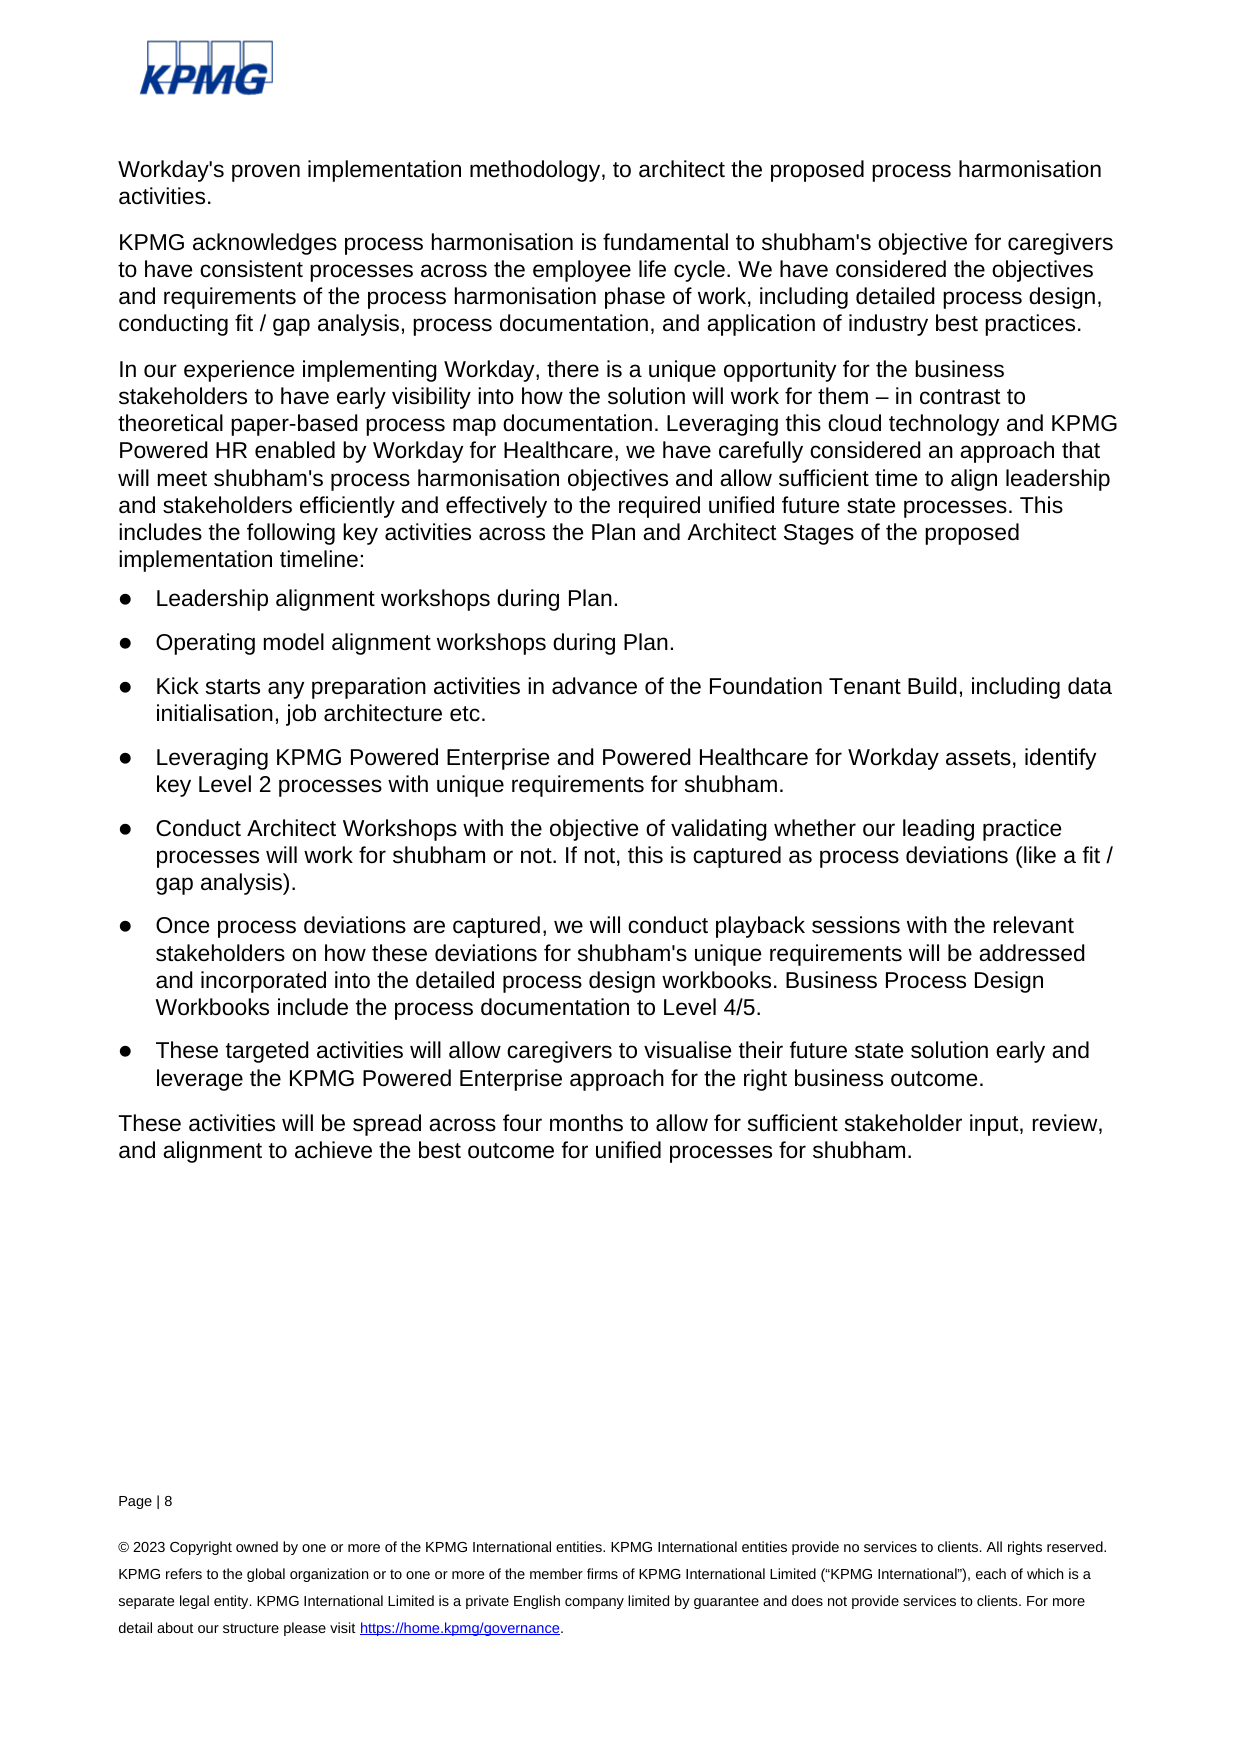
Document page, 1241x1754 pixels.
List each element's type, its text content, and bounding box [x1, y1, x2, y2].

list Conduct Architect Workshops with the objective of validating whether our leading practice processes will work for shubham or not. If not, this is captured as process deviations (like a fit / gap analysis). [118, 814, 1122, 895]
picture [118, 0, 302, 136]
text These activities will be spread across four months to allow for sufficient stakeholder input, review, and alignment to achieve the best outcome for unified processes for shubham. [118, 1110, 1122, 1164]
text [118, 156, 1122, 210]
list Operating model alignment workshops during Plan. [118, 628, 1122, 656]
list Once process deviations are captured, we will conduct playback sessions with the relevant stakeholders on how these deviations for shubham's unique requirements will be addressed and incorporated into the detailed process design workbooks. Business Process Design Workbooks include the process documentation to Level 4/5. [118, 912, 1122, 1020]
list These targeted activities will allow caregivers to visualise their future state solution early and leverage the KPMG Powered Enterprise approach for the right business outcome. [118, 1037, 1122, 1091]
text KPMG acknowledges process harmonisation is fundamental to shubham's objective for caregivers to have consistent processes across the employee life cycle. We have considered the objectives and requirements of the process harmonisation phase of work, including detailed process design, conducting fit / gap analysis, process documentation, and application of industry best practices. [118, 228, 1122, 337]
list Leveraging KPMG Powered Enterprise and Powered Healthcare for Workday assets, identify key Level 2 processes with unique requirements for shubham. [118, 743, 1122, 797]
text In our experience implementing Workday, there is a unique opportunity for the business stakeholders to have early visibility into how the solution will work for them – in contrast to theoretical paper-based process map documentation. Leveraging this cloud technology and KPMG Powered HR enabled by Workday for Healthcare, we have carefully considered an approach that will meet shubham's process harmonisation objectives and allow sufficient time to align leadership and stakeholders efficiently and effectively to the required unified future state processes. This includes the following key activities across the Plan and Architect Stages of the proposed implementation timeline: [118, 356, 1122, 572]
list Leadership alignment workshops during Plan. [118, 585, 1122, 612]
list Kick starts any preparation activities in advance of the Foundation Tenant Build, including data initialisation, job architecture etc. [118, 672, 1122, 726]
